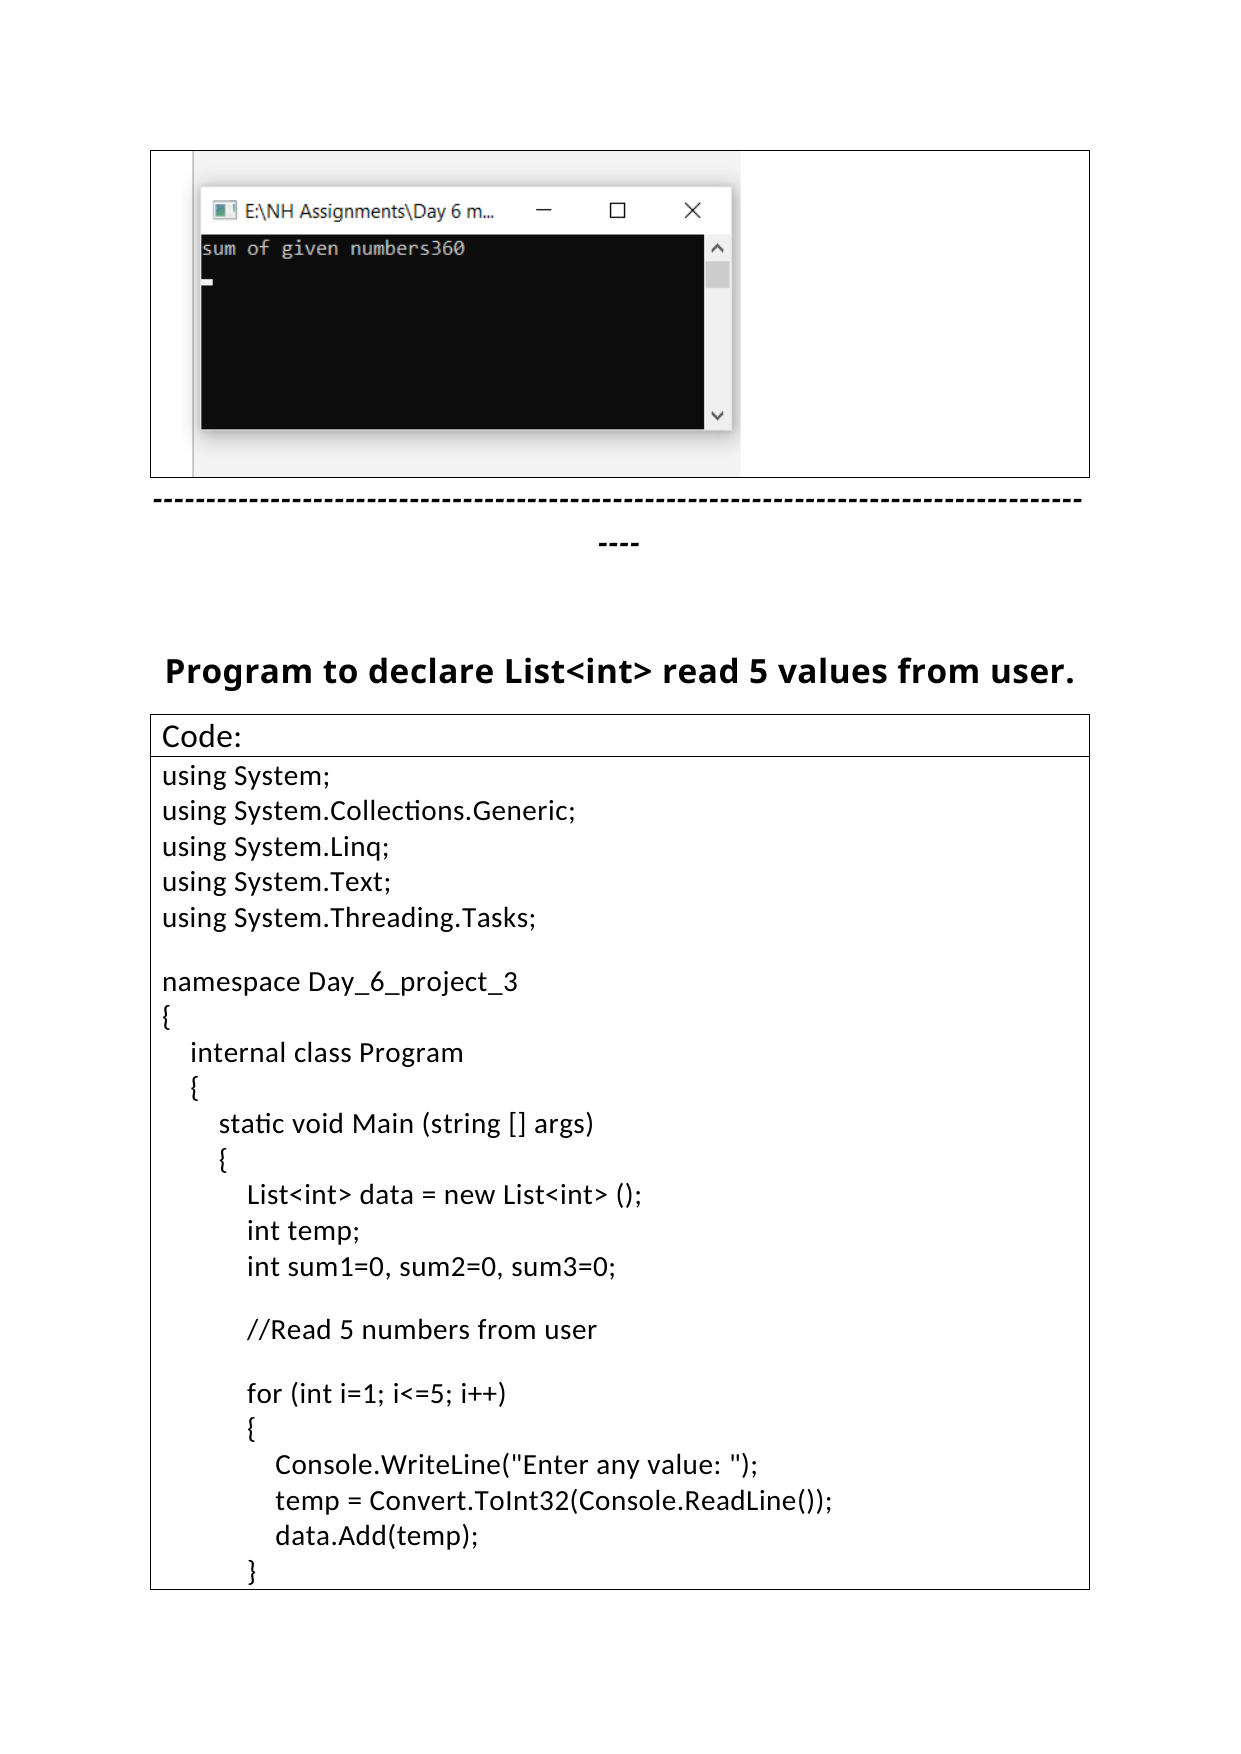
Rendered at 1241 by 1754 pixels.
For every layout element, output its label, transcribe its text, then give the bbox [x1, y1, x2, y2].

table_header Code: [151, 715, 1089, 756]
text ------------------------------------------------------------------------------------------- [150, 478, 1090, 563]
table_cell [741, 151, 1089, 477]
table_cell [151, 151, 180, 477]
text Program to declare List<int> read 5 values from user. [150, 648, 1090, 693]
